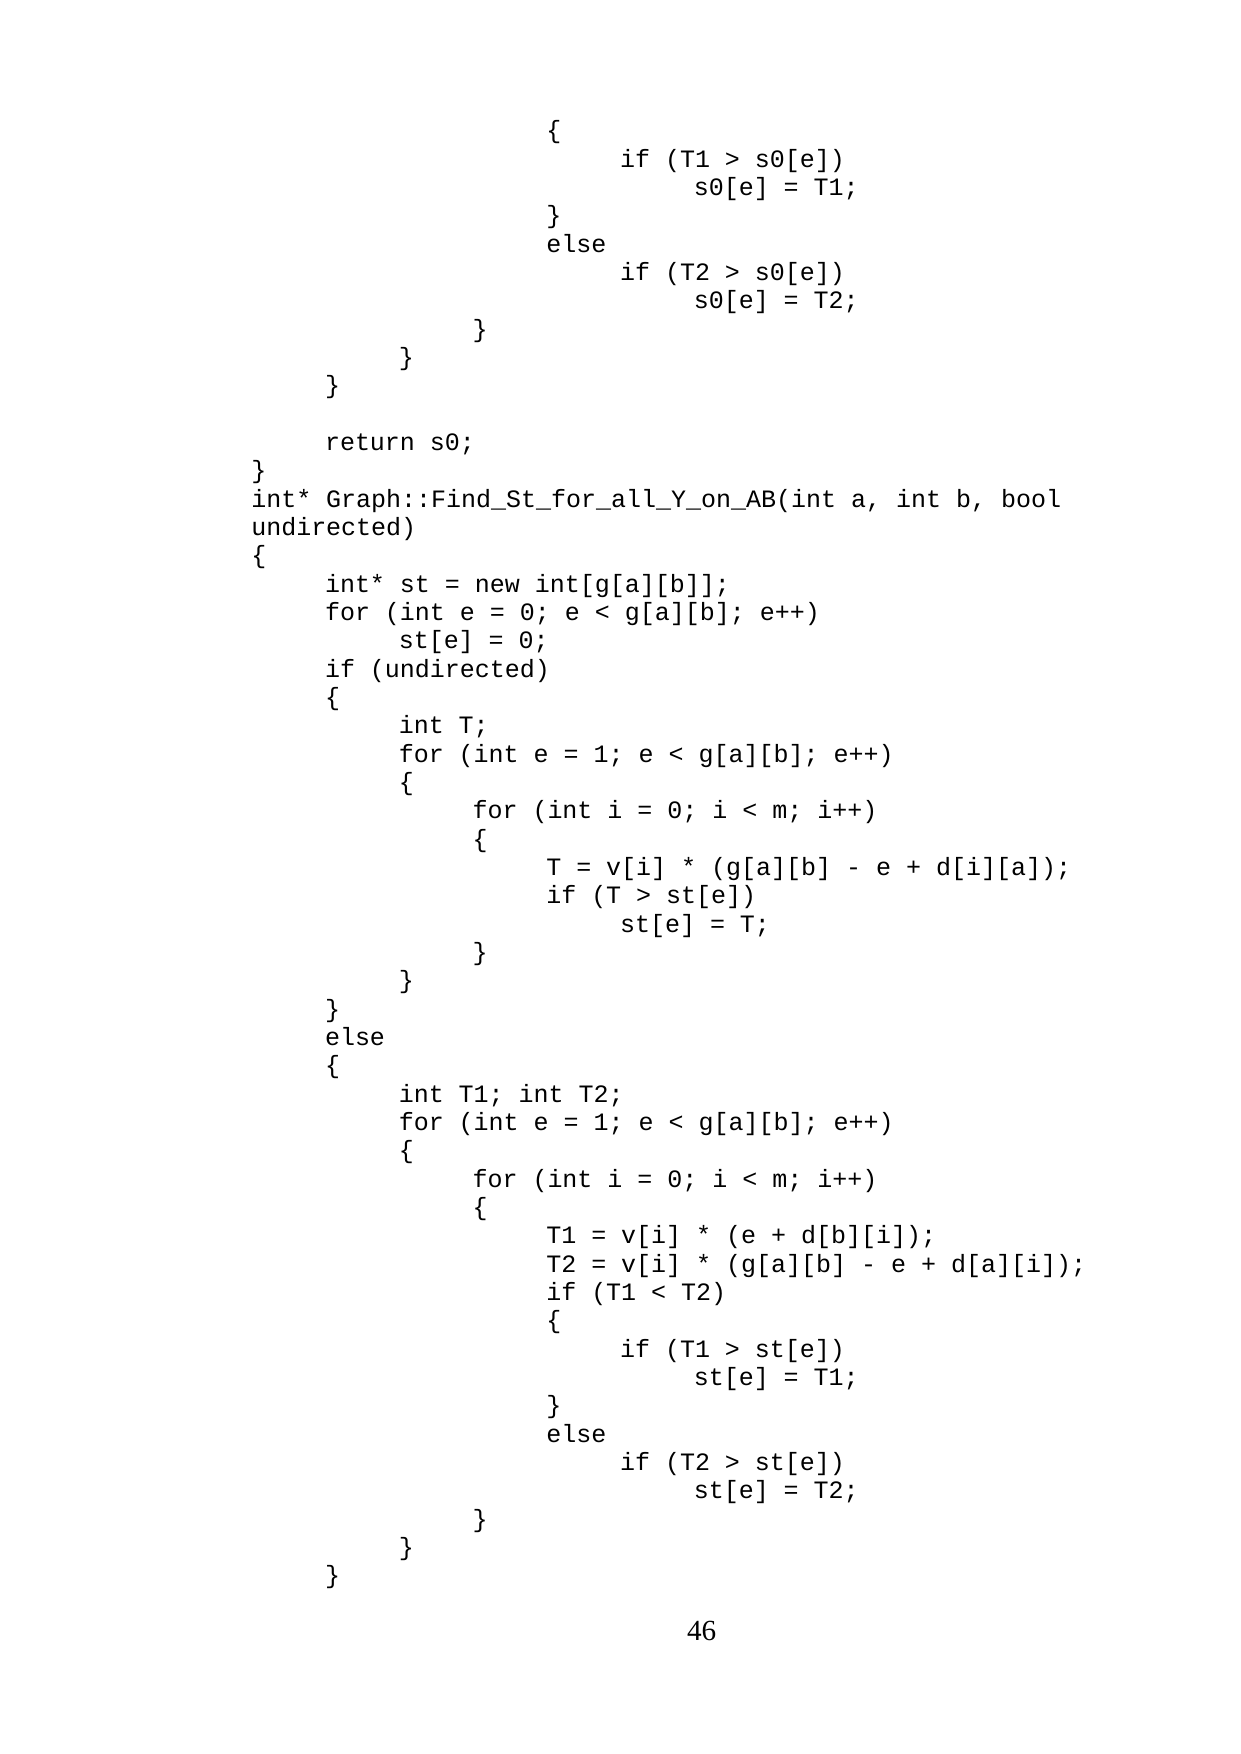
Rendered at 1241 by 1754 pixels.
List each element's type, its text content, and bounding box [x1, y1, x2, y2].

text if (undirected) [251, 656, 1152, 685]
text { [251, 685, 1152, 713]
text else [251, 231, 1152, 260]
text T = v[i] * (g[a][b] - e + d[i][a]); [251, 855, 1152, 883]
text if (T2 > s0[e]) [251, 260, 1152, 288]
text for (int e = 0; e < g[a][b]; e++) [251, 600, 1152, 628]
text if (T2 > st[e]) [251, 1450, 1152, 1478]
text else [251, 1421, 1152, 1450]
text { [251, 1053, 1152, 1081]
text st[e] = T2; [251, 1478, 1152, 1506]
text else [251, 1025, 1152, 1053]
text if (T > st[e]) [251, 883, 1152, 911]
text { [251, 1138, 1152, 1166]
text T2 = v[i] * (g[a][b] - e + d[a][i]); [251, 1251, 1152, 1280]
text st[e] = T; [251, 911, 1152, 940]
text { [251, 826, 1152, 855]
text st[e] = T1; [251, 1365, 1152, 1393]
text { [251, 118, 1152, 146]
text { [251, 1195, 1152, 1223]
text s0[e] = T1; [251, 175, 1152, 203]
text } [251, 373, 1152, 401]
text { [251, 770, 1152, 798]
text int* Graph::Find_St_for_all_Y_on_AB(int a, int b, bool undirected) [251, 486, 1152, 543]
text } [251, 316, 1152, 345]
text for (int e = 1; e < g[a][b]; e++) [251, 741, 1152, 770]
text { [251, 1308, 1152, 1336]
text } [251, 968, 1152, 996]
text } [251, 203, 1152, 231]
text return s0; [251, 430, 1152, 458]
text for (int i = 0; i < m; i++) [251, 1166, 1152, 1195]
text { [251, 543, 1152, 571]
text if (T1 > s0[e]) [251, 146, 1152, 175]
text for (int i = 0; i < m; i++) [251, 798, 1152, 826]
text int* st = new int[g[a][b]]; [251, 571, 1152, 600]
text for (int e = 1; e < g[a][b]; e++) [251, 1110, 1152, 1138]
text } [251, 1506, 1152, 1535]
text } [251, 1563, 1152, 1591]
text if (T1 < T2) [251, 1280, 1152, 1308]
text } [251, 345, 1152, 373]
text T1 = v[i] * (e + d[b][i]); [251, 1223, 1152, 1251]
text s0[e] = T2; [251, 288, 1152, 316]
text int T1; int T2; [251, 1081, 1152, 1110]
text st[e] = 0; [251, 628, 1152, 656]
text } [251, 1535, 1152, 1563]
text int T; [251, 713, 1152, 741]
text if (T1 > st[e]) [251, 1336, 1152, 1365]
text } [251, 458, 1152, 486]
text } [251, 996, 1152, 1025]
text } [251, 940, 1152, 968]
text } [251, 1393, 1152, 1421]
